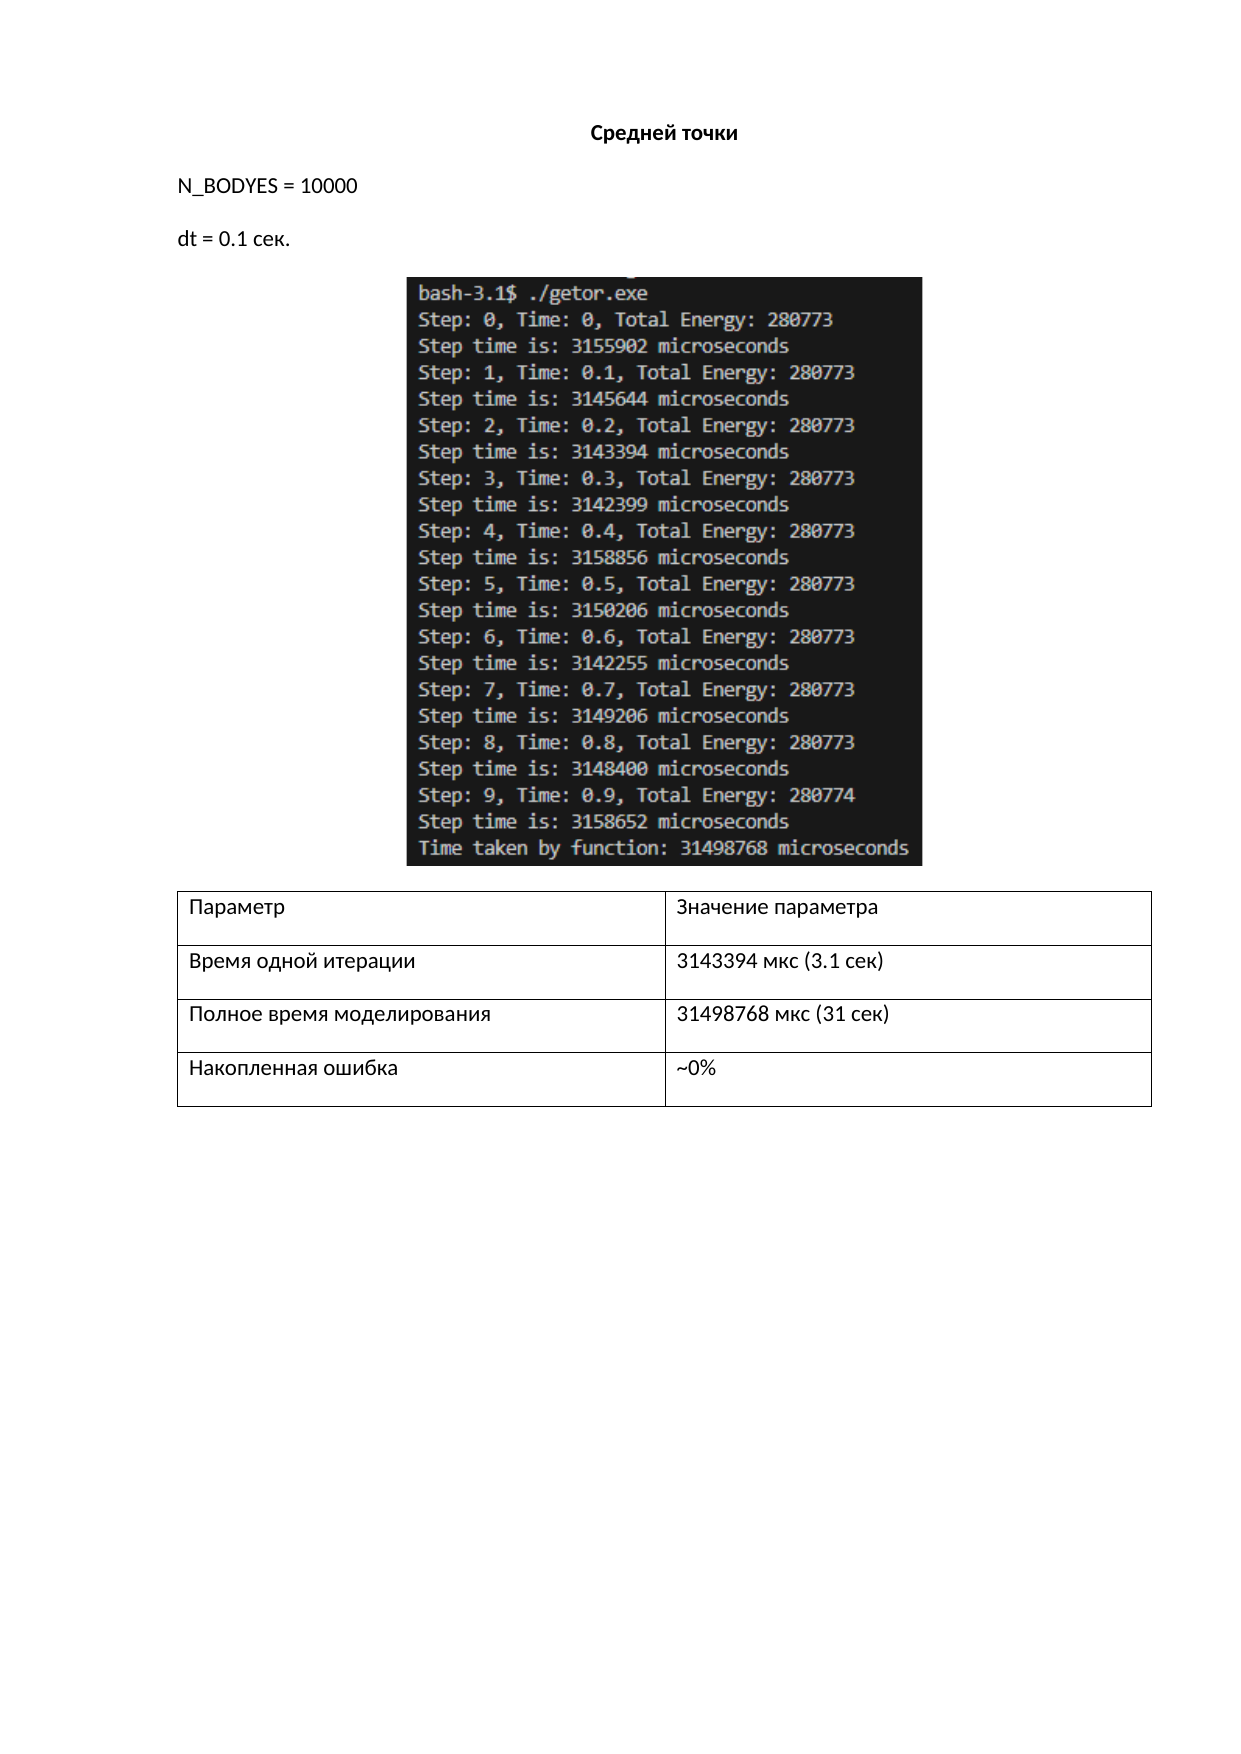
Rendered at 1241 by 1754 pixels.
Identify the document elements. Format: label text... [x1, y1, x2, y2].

table_cell Накопленная ошибка [178, 1053, 665, 1106]
picture [406, 277, 923, 866]
table_cell ~0% [666, 1053, 1151, 1106]
table_cell 31498768 мкс (31 сек) [666, 1000, 1151, 1052]
text N_BODYES = 10000 [177, 171, 1152, 199]
table_header Значение параметра [666, 892, 1151, 945]
table_cell Время одной итерации [178, 946, 665, 998]
table_cell 3143394 мкс (3.1 сек) [666, 946, 1151, 998]
table_header Параметр [178, 892, 665, 945]
text dt = 0.1 сек. [177, 224, 1152, 252]
text Средней точки [177, 118, 1152, 146]
table_cell Полное время моделирования [178, 1000, 665, 1052]
